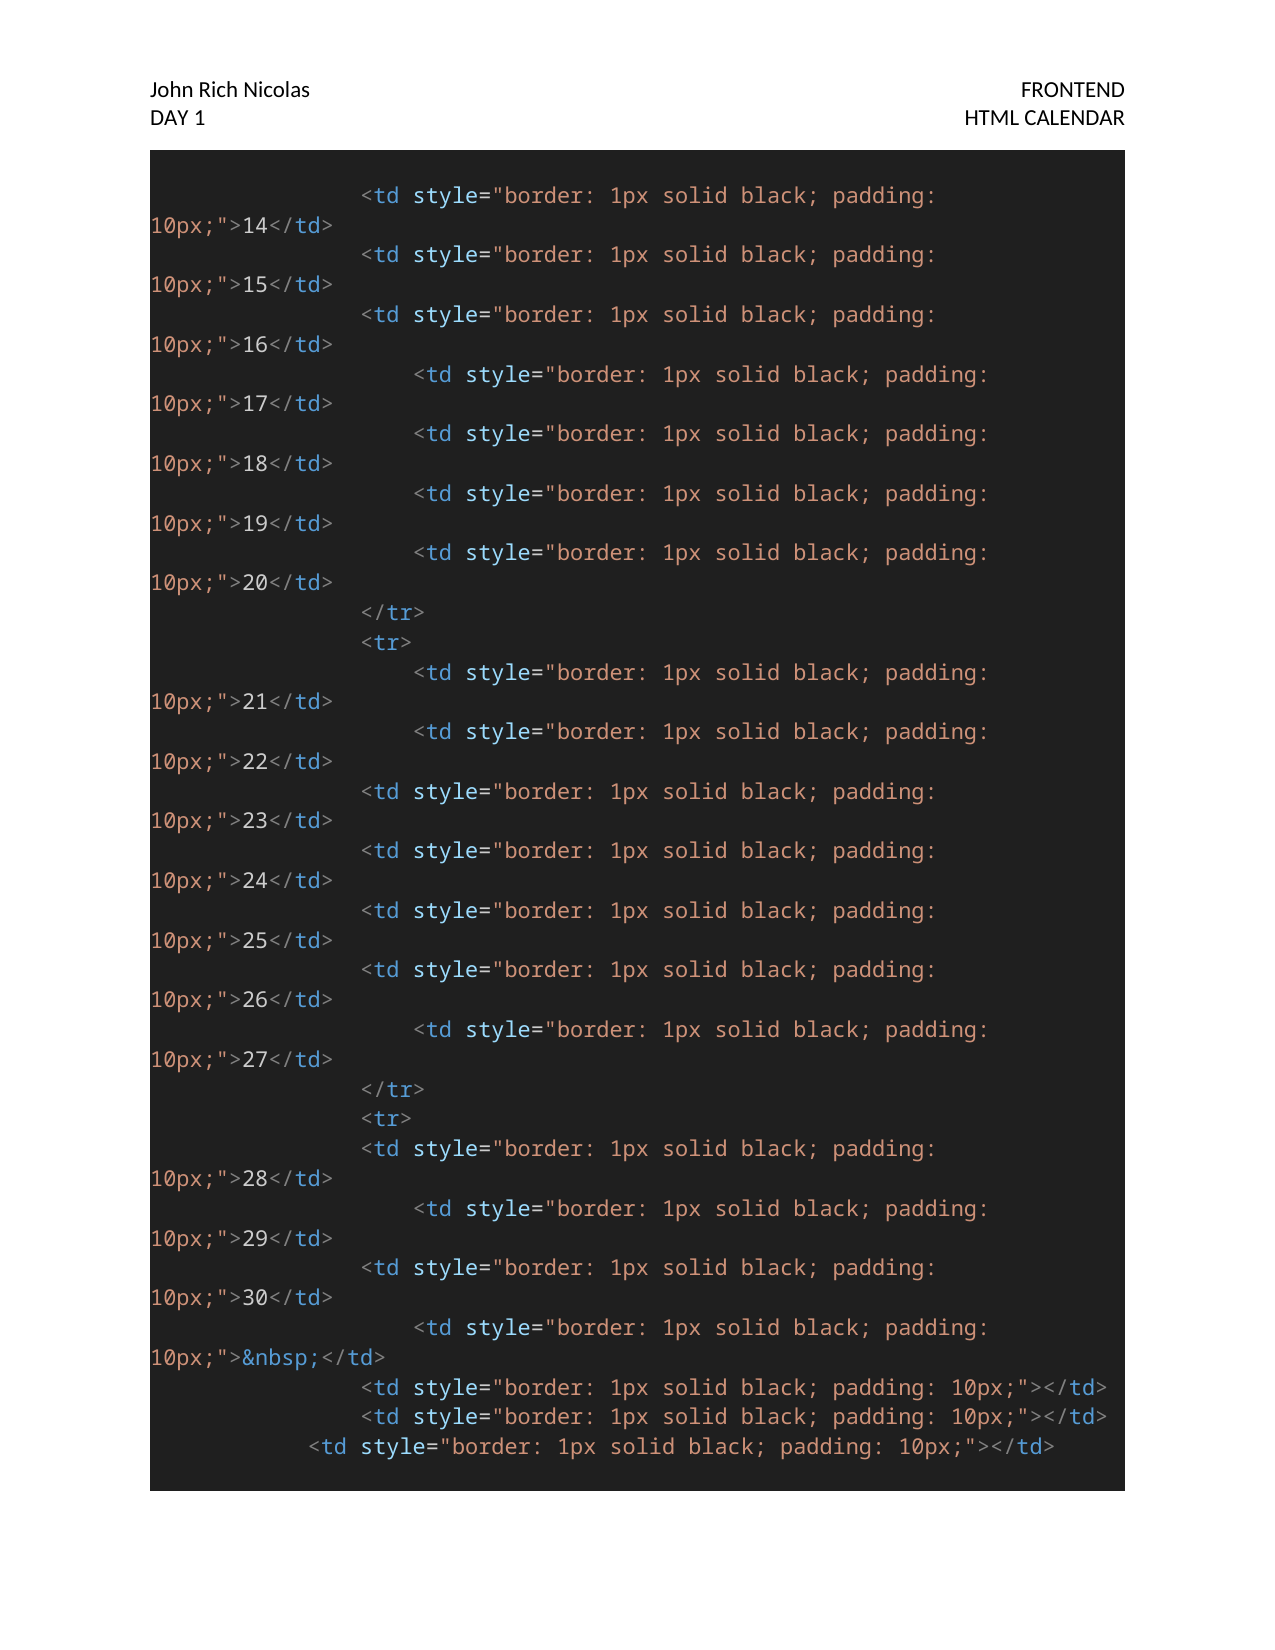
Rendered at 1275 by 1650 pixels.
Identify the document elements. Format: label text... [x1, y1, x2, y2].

text </tr> [150, 1073, 1125, 1103]
text <td style="border: 1px solid black; padding: 10px;">26</td> [150, 954, 1125, 1014]
text <td style="border: 1px solid black; padding: 10px;">30</td> [150, 1252, 1125, 1312]
text <td style="border: 1px solid black; padding: 10px;">17</td> [150, 358, 1125, 418]
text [150, 1401, 1125, 1431]
text </tr> [150, 597, 1125, 627]
text <td style="border: 1px solid black; padding: 10px;">14</td> [150, 180, 1125, 239]
text <td style="border: 1px solid black; padding: 10px;">27</td> [150, 1014, 1125, 1073]
text <tr> [150, 627, 1125, 656]
text <td style="border: 1px solid black; padding: 10px;">18</td> [150, 418, 1125, 478]
text <td style="border: 1px solid black; padding: 10px;">21</td> [150, 656, 1125, 716]
text <td style="border: 1px solid black; padding: 10px;">23</td> [150, 776, 1125, 835]
text <td style="border: 1px solid black; padding: 10px;">25</td> [150, 895, 1125, 954]
text <td style="border: 1px solid black; padding: 10px;">22</td> [150, 716, 1125, 776]
text <td style="border: 1px solid black; padding: 10px;">24</td> [150, 835, 1125, 895]
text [150, 1431, 1125, 1461]
text <td style="border: 1px solid black; padding: 10px;">15</td> [150, 239, 1125, 299]
text <td style="border: 1px solid black; padding: 10px;">&nbsp;</td> [150, 1312, 1125, 1371]
text <td style="border: 1px solid black; padding: 10px;">16</td> [150, 299, 1125, 358]
text <tr> [150, 1103, 1125, 1133]
text <td style="border: 1px solid black; padding: 10px;">19</td> [150, 478, 1125, 537]
text <td style="border: 1px solid black; padding: 10px;">28</td> [150, 1133, 1125, 1193]
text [150, 1371, 1125, 1401]
text <td style="border: 1px solid black; padding: 10px;">29</td> [150, 1193, 1125, 1252]
text <td style="border: 1px solid black; padding: 10px;">20</td> [150, 537, 1125, 597]
